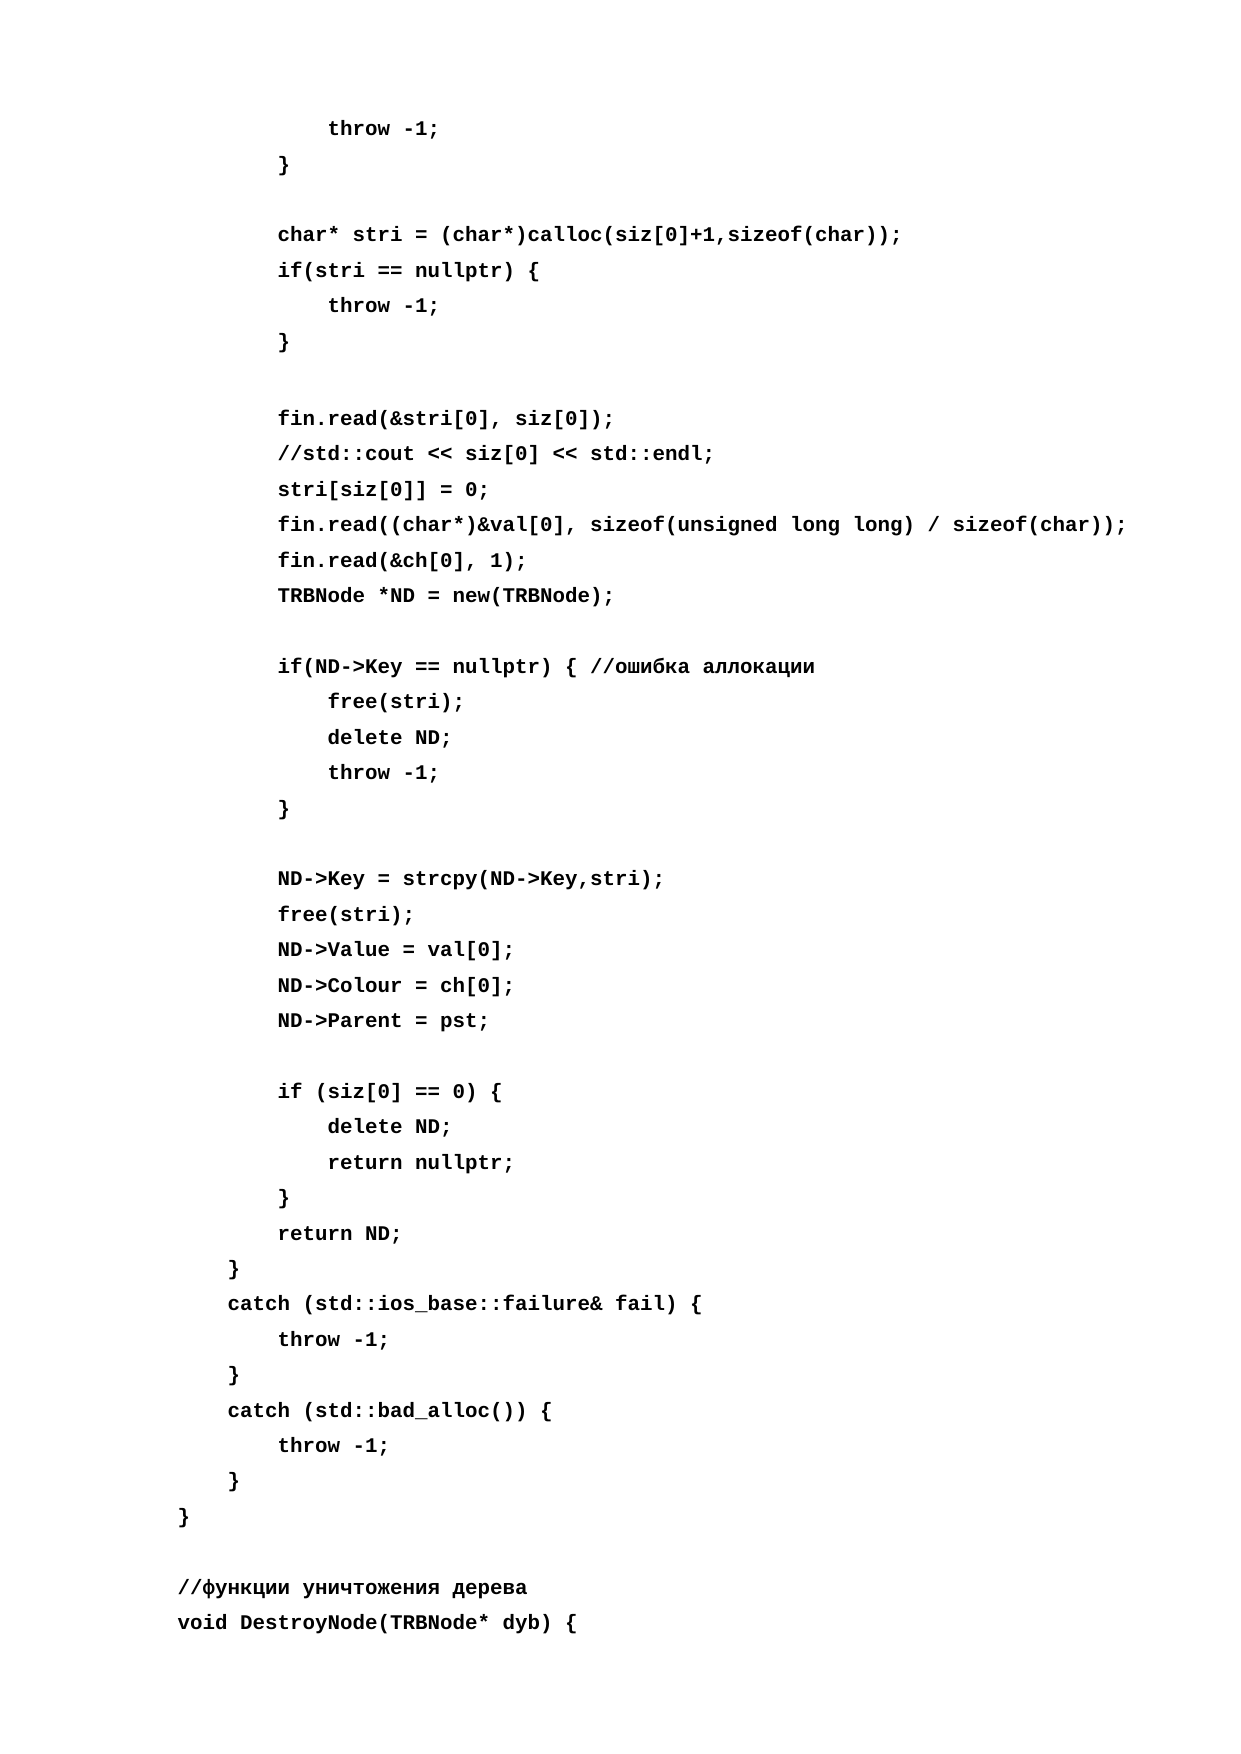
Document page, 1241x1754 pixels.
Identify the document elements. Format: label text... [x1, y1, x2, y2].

list stri[siz[0]] = 0; [177, 479, 1152, 502]
list throw -1; [177, 762, 1152, 786]
list } [177, 1364, 1152, 1388]
list delete ND; [177, 727, 1152, 750]
list //std::cout << siz[0] << std::endl; [177, 443, 1152, 467]
list ND->Colour = ch[0]; [177, 975, 1152, 998]
list free(stri); [177, 691, 1152, 715]
list char* stri = (char*)calloc(siz[0]+1,sizeof(char)); [177, 224, 1152, 248]
list } [177, 1258, 1152, 1282]
list throw -1; [177, 118, 1152, 142]
list if (siz[0] == 0) { [177, 1081, 1152, 1104]
list throw -1; [177, 295, 1152, 319]
list } [177, 798, 1152, 821]
list throw -1; [177, 1329, 1152, 1352]
list //функции уничтожения дерева [177, 1577, 1152, 1600]
list } [177, 1506, 1152, 1529]
list ND->Value = val[0]; [177, 939, 1152, 963]
list } [177, 1471, 1152, 1494]
list catch (std::ios_base::failure& fail) { [177, 1293, 1152, 1317]
list if(ND->Key == nullptr) { //ошибка аллокации [177, 656, 1152, 679]
list TRBNode *ND = new(TRBNode); [177, 585, 1152, 609]
list fin.read(&ch[0], 1); [177, 550, 1152, 573]
list ND->Key = strcpy(ND->Key,stri); [177, 868, 1152, 892]
list throw -1; [177, 1435, 1152, 1459]
list fin.read((char*)&val[0], sizeof(unsigned long long) / sizeof(char)); [177, 514, 1152, 538]
list } [177, 1187, 1152, 1211]
list free(stri); [177, 904, 1152, 927]
list return nullptr; [177, 1152, 1152, 1175]
list if(stri == nullptr) { [177, 260, 1152, 283]
list fin.read(&stri[0], siz[0]); [177, 408, 1152, 432]
list void DestroyNode(TRBNode* dyb) { [177, 1612, 1152, 1636]
list } [177, 153, 1152, 177]
list delete ND; [177, 1116, 1152, 1140]
list catch (std::bad_alloc()) { [177, 1400, 1152, 1423]
list ND->Parent = pst; [177, 1010, 1152, 1034]
list return ND; [177, 1223, 1152, 1246]
list } [177, 331, 1152, 354]
